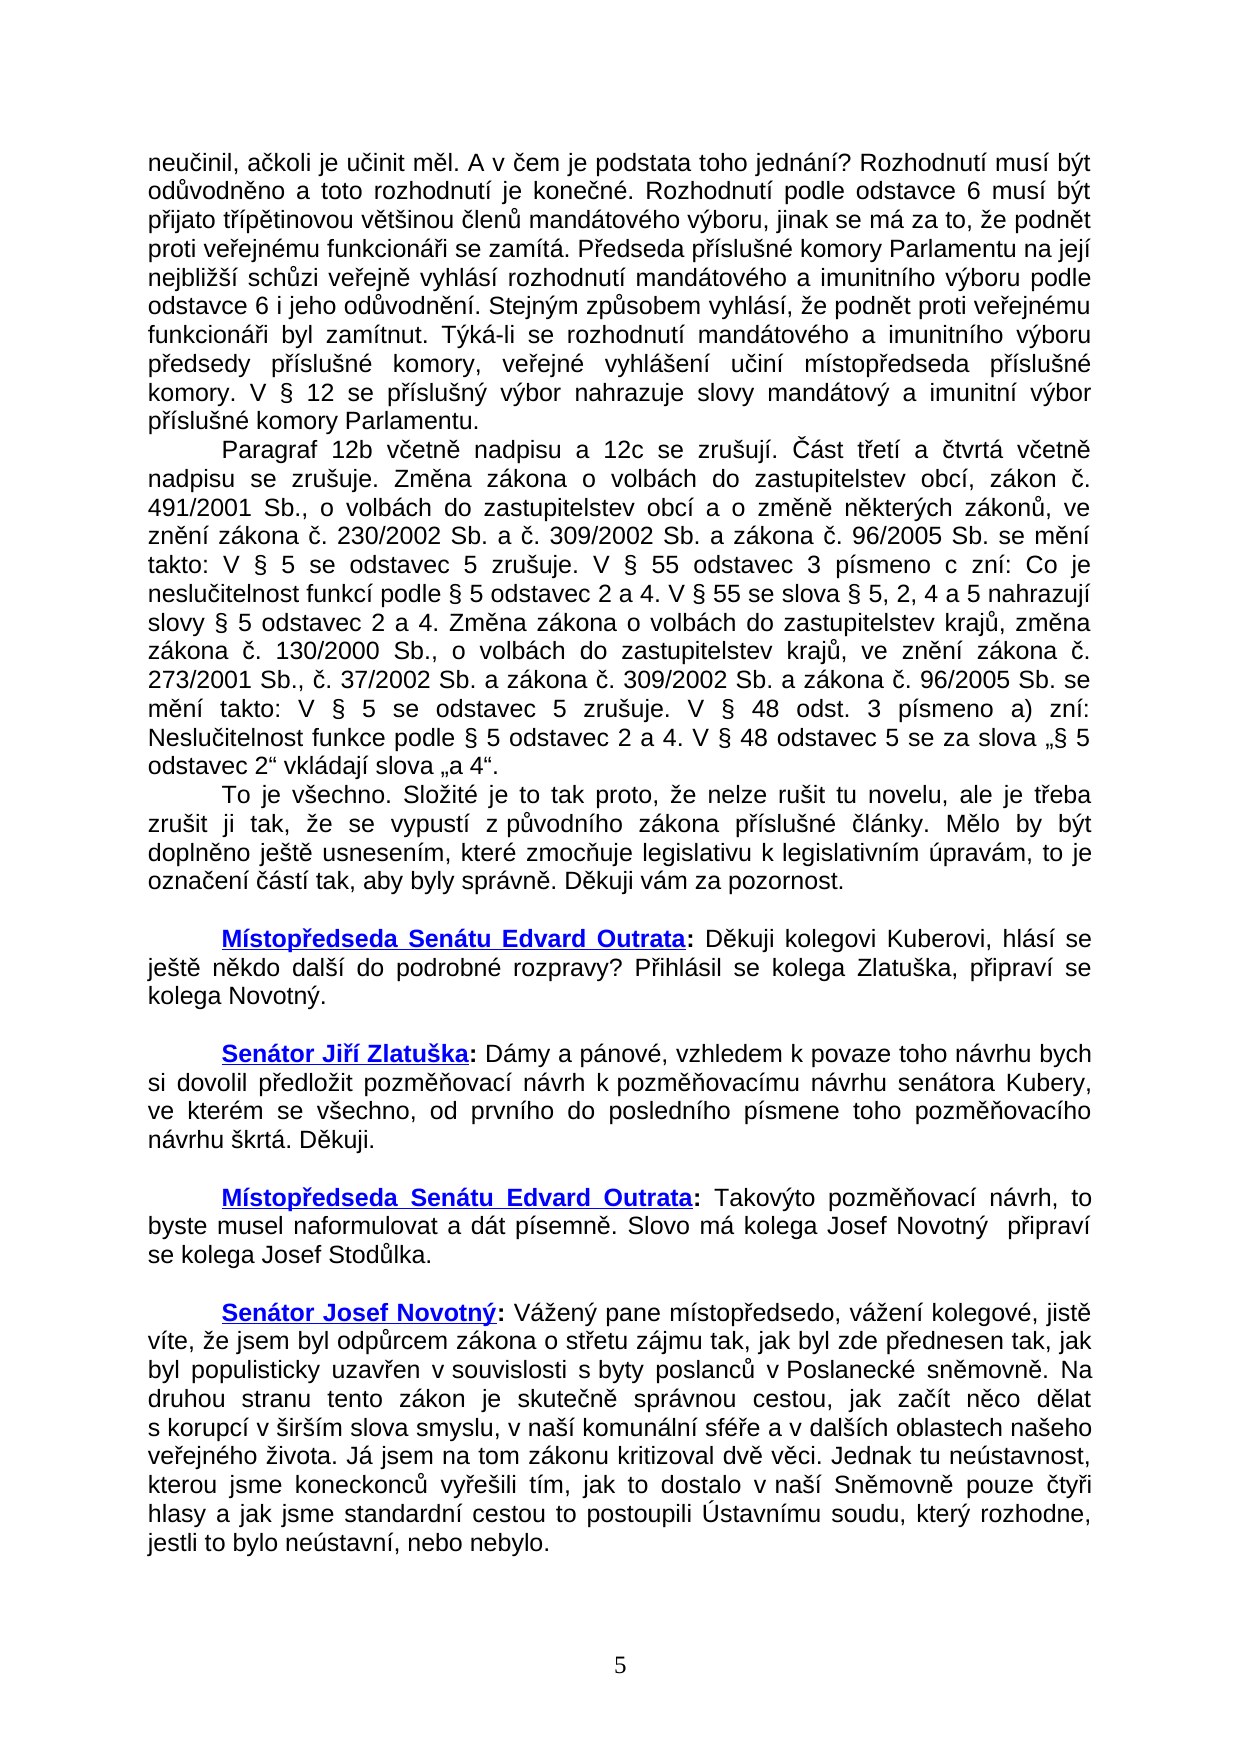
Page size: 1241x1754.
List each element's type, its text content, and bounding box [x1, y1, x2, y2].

text To je všechno. Složité je to tak proto, že nelze rušit tu novelu, ale je třeba zrušit ji tak, že se vypustí z původního zákona příslušné články. Mělo by být doplněno ještě usnesením, které zmocňuje legislativu k legislativním úpravám, to je označení částí tak, aby byly správně. Děkuji vám za pozornost. [148, 780, 1093, 895]
text Senátor Jiří Zlatuška: Dámy a pánové, vzhledem k povaze toho návrhu bych si dovolil předložit pozměňovací návrh k pozměňovacímu návrhu senátora Kubery, ve kterém se všechno, od prvního do posledního písmene toho pozměňovacího návrhu škrtá. Děkuji. [148, 1039, 1093, 1154]
text Paragraf 12b včetně nadpisu a 12c se zrušují. Část třetí a čtvrtá včetně nadpisu se zrušuje. Změna zákona o volbách do zastupitelstev obcí, zákon č. 491/2001 Sb., o volbách do zastupitelstev obcí a o změně některých zákonů, ve znění zákona č. 230/2002 Sb. a č. 309/2002 Sb. a zákona č. 96/2005 Sb. se mění takto: V § 5 se odstavec 5 zrušuje. V § 55 odstavec 3 písmeno c zní: Co je neslučitelnost funkcí podle § 5 odstavec 2 a 4. V § 55 se slova § 5, 2, 4 a 5 nahrazují slovy § 5 odstavec 2 a 4. Změna zákona o volbách do zastupitelstev krajů, změna zákona č. 130/2000 Sb., o volbách do zastupitelstev krajů, ve znění zákona č. 273/2001 Sb., č. 37/2002 Sb. a zákona č. 309/2002 Sb. a zákona č. 96/2005 Sb. se mění takto: V § 5 se odstavec 5 zrušuje. V § 48 odst. 3 písmeno a) zní: Neslučitelnost funkce podle § 5 odstavec 2 a 4. V § 48 odstavec 5 se za slova „§ 5 odstavec 2“ vkládají slova „a 4“. [148, 435, 1093, 780]
text Místopředseda Senátu Edvard Outrata: Děkuji kolegovi Kuberovi, hlásí se ještě někdo další do podrobné rozpravy? Přihlásil se kolega Zlatuška, připraví se kolega Novotný. [148, 924, 1093, 1010]
text Místopředseda Senátu Edvard Outrata: Takovýto pozměňovací návrh, to byste musel naformulovat a dát písemně. Slovo má kolega Josef Novotný připraví se kolega Josef Stodůlka. [148, 1183, 1093, 1269]
text Senátor Josef Novotný: Vážený pane místopředsedo, vážení kolegové, jistě víte, že jsem byl odpůrcem zákona o střetu zájmu tak, jak byl zde přednesen tak, jak byl populisticky uzavřen v souvislosti s byty poslanců v Poslanecké sněmovně. Na druhou stranu tento zákon je skutečně správnou cestou, jak začít něco dělat s korupcí v širším slova smyslu, v naší komunální sféře a v dalších oblastech našeho veřejného života. Já jsem na tom zákonu kritizoval dvě věci. Jednak tu neústavnost, kterou jsme koneckonců vyřešili tím, jak to dostalo v naší Sněmovně pouze čtyři hlasy a jak jsme standardní cestou to postoupili Ústavnímu soudu, který rozhodne, jestli to bylo neústavní, nebo nebylo. [148, 1298, 1093, 1556]
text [148, 148, 1093, 435]
